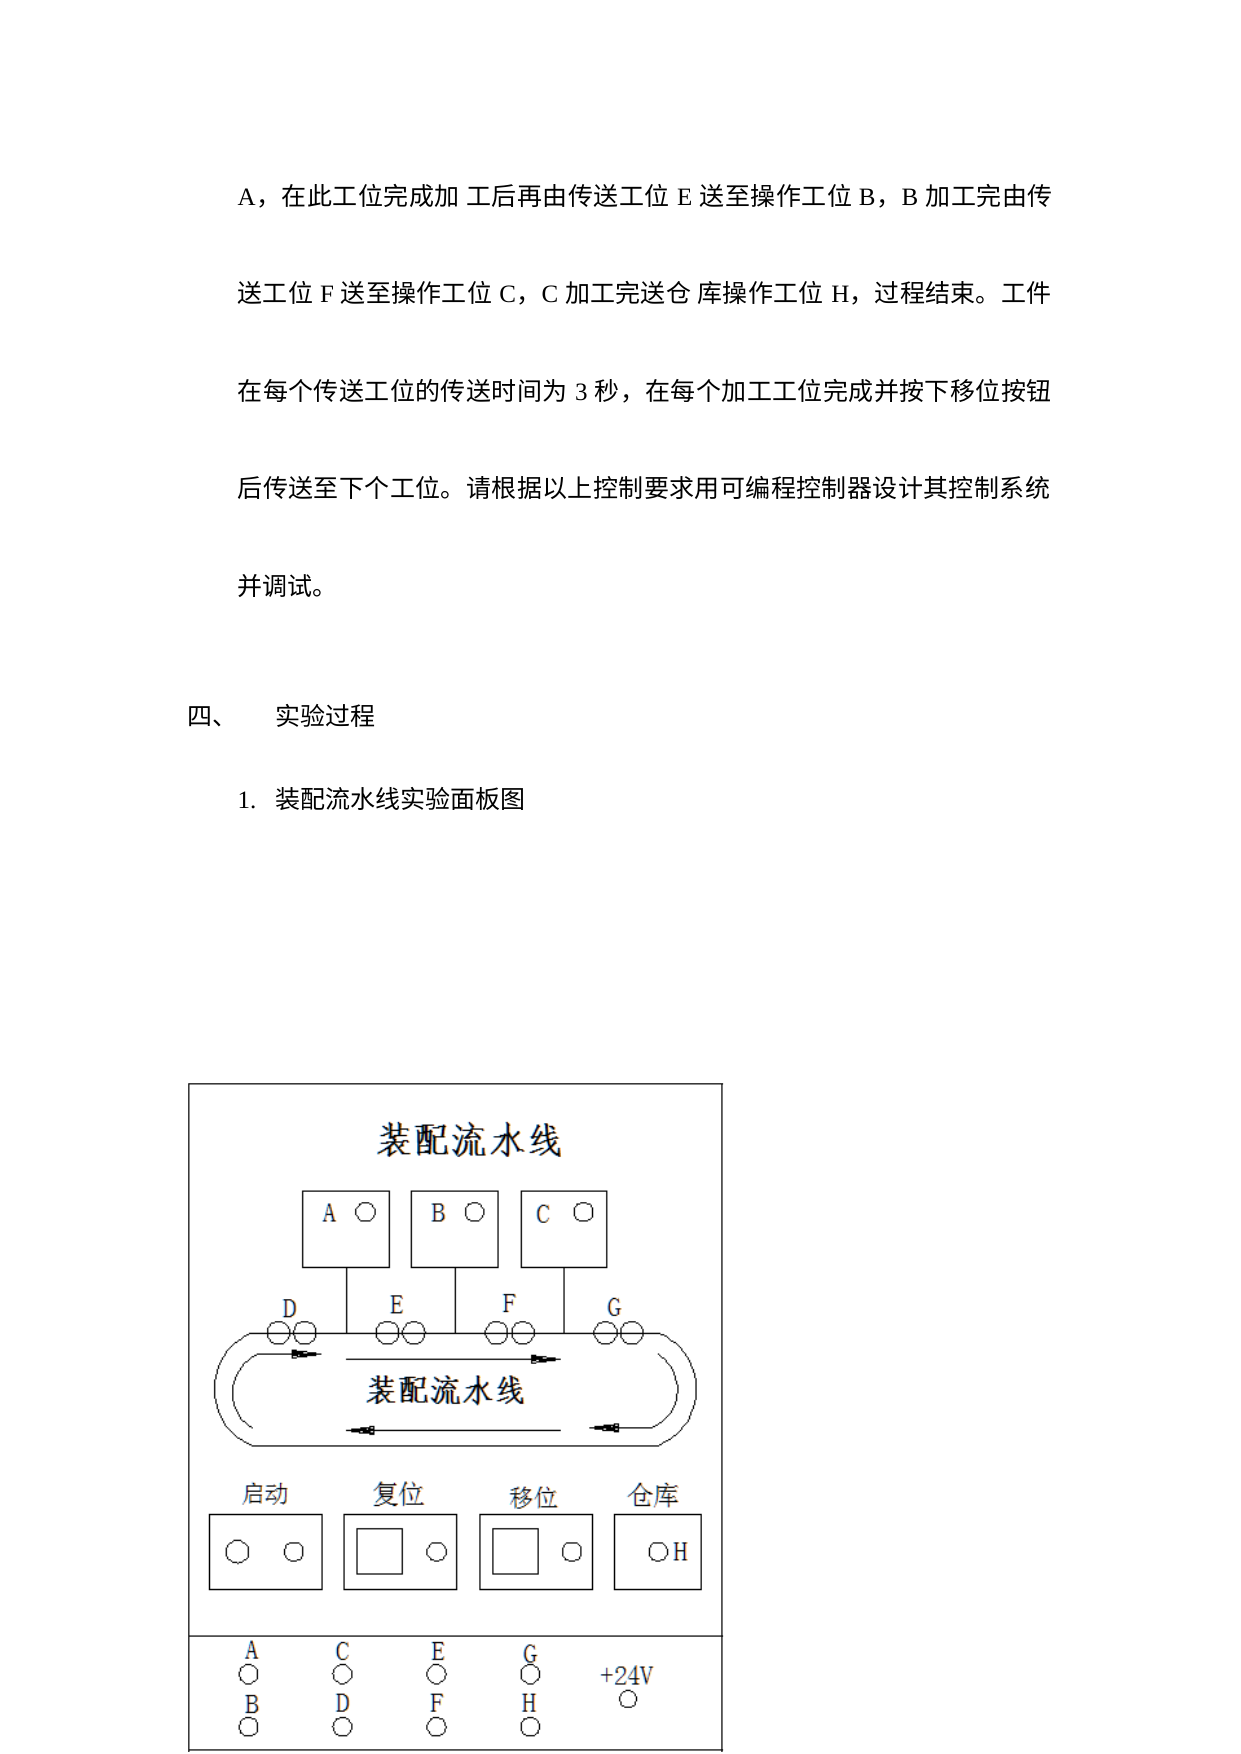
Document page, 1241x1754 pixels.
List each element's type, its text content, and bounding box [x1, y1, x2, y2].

picture [187, 1082, 724, 1752]
list 实验过程 [187, 682, 1053, 747]
list 装配流水线实验面板图 [237, 765, 1053, 830]
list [237, 162, 1053, 617]
